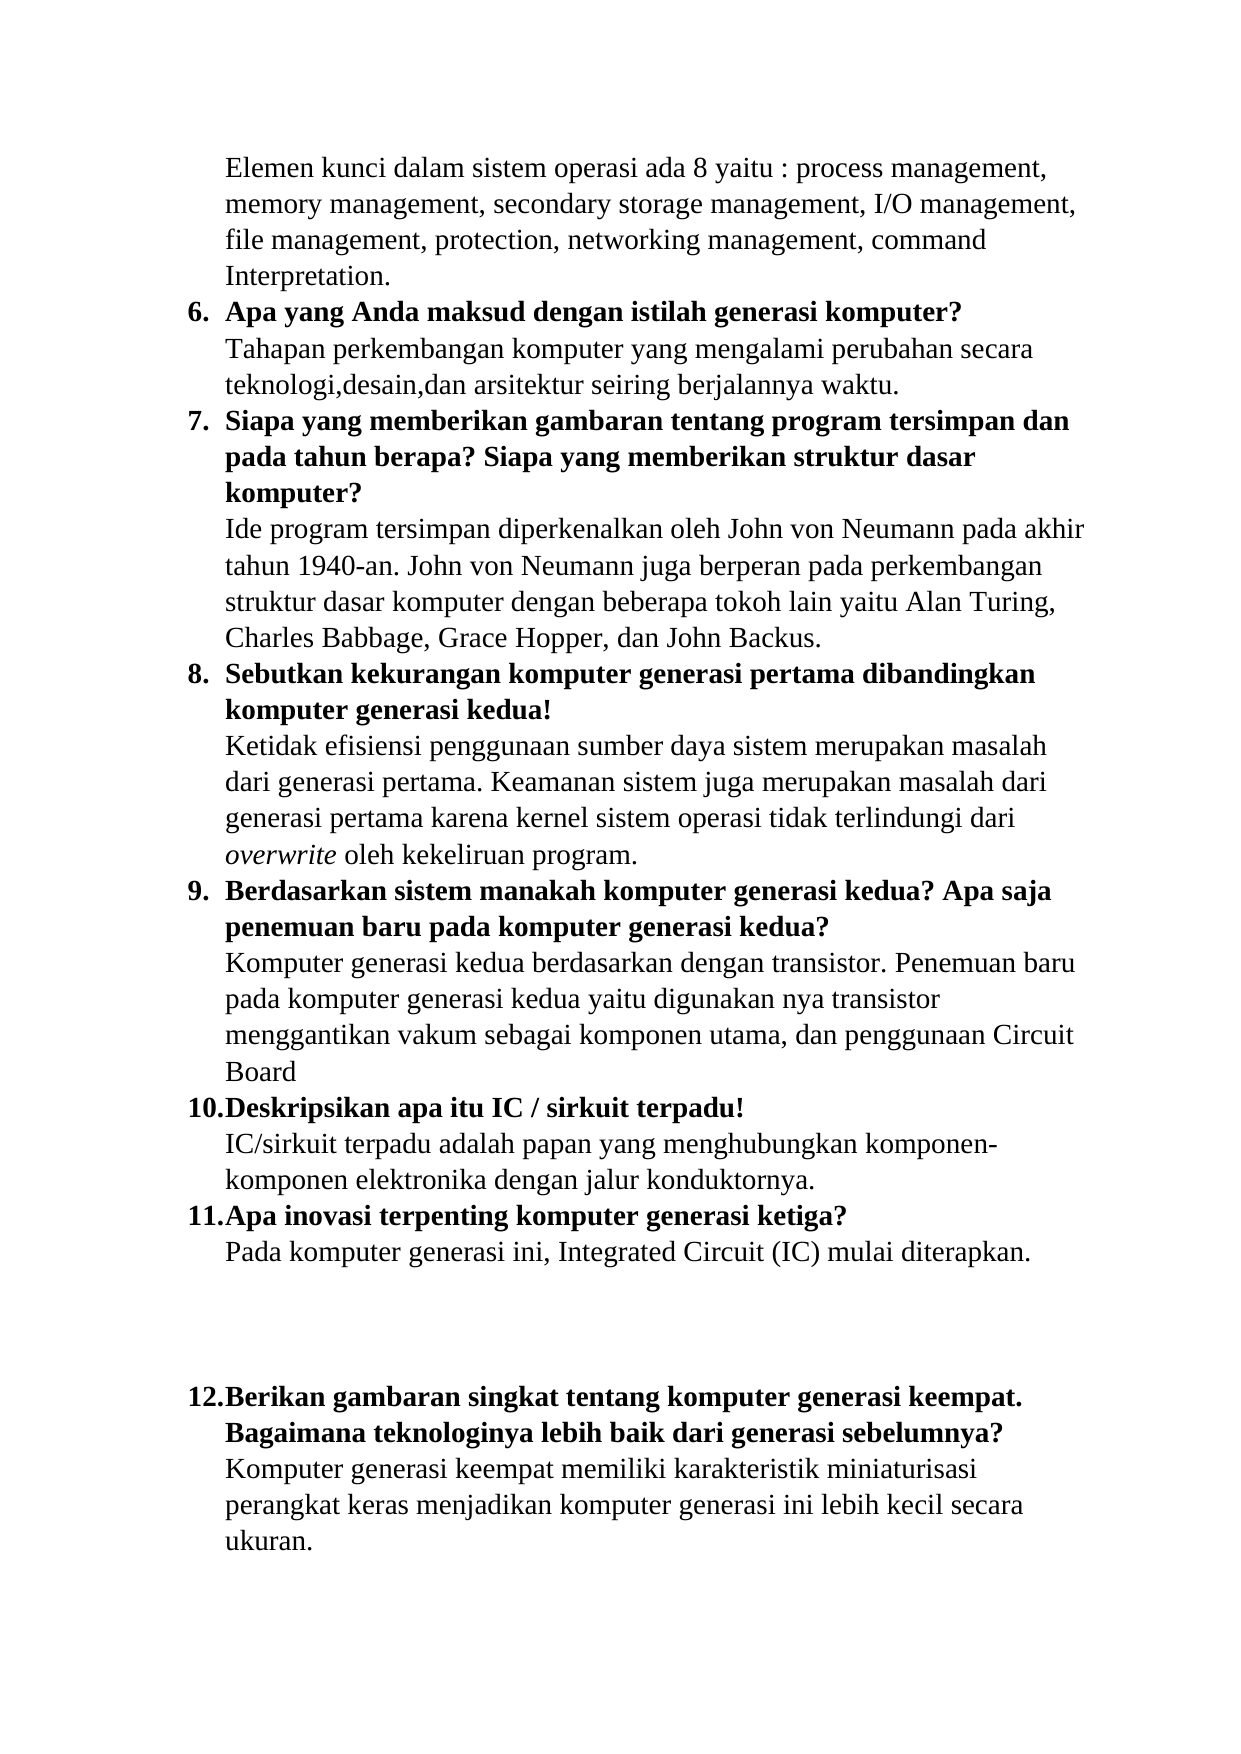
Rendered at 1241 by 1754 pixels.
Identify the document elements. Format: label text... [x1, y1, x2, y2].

list Pada komputer generasi ini, Integrated Circuit (IC) mulai diterapkan. [225, 1234, 1090, 1268]
list Tahapan perkembangan komputer yang mengalami perubahan secara teknologi,desain,dan arsitektur seiring berjalannya waktu. [225, 331, 1090, 400]
list Ketidak efisiensi penggunaan sumber daya sistem merupakan masalah dari generasi pertama. Keamanan sistem juga merupakan masalah dari generasi pertama karena kernel sistem operasi tidak terlindungi dari overwrite oleh kekeliruan program. [225, 728, 1090, 870]
list Elemen kunci dalam sistem operasi ada 8 yaitu : process management, memory management, secondary storage management, I/O management, file management, protection, networking management, command Interpretation. [225, 150, 1090, 292]
list Berikan gambaran singkat tentang komputer generasi keempat. Bagaimana teknologinya lebih baik dari generasi sebelumnya? [187, 1379, 1090, 1449]
list Apa inovasi terpenting komputer generasi ketiga? [187, 1198, 1090, 1232]
list Apa yang Anda maksud dengan istilah generasi komputer? [187, 294, 1090, 328]
list Berdasarkan sistem manakah komputer generasi kedua? Apa saja penemuan baru pada komputer generasi kedua? [187, 873, 1090, 943]
list Komputer generasi kedua berdasarkan dengan transistor. Penemuan baru pada komputer generasi kedua yaitu digunakan nya transistor menggantikan vakum sebagai komponen utama, dan penggunaan Circuit Board [225, 945, 1090, 1087]
list Siapa yang memberikan gambaran tentang program tersimpan dan pada tahun berapa? Siapa yang memberikan struktur dasar komputer? [187, 403, 1090, 509]
list IC/sirkuit terpadu adalah papan yang menghubungkan komponen-komponen elektronika dengan jalur konduktornya. [225, 1126, 1090, 1196]
list Komputer generasi keempat memiliki karakteristik miniaturisasi perangkat keras menjadikan komputer generasi ini lebih kecil secara ukuran. [225, 1451, 1090, 1557]
list Deskripsikan apa itu IC / sirkuit terpadu! [187, 1090, 1090, 1123]
list Ide program tersimpan diperkenalkan oleh John von Neumann pada akhir tahun 1940-an. John von Neumann juga berperan pada perkembangan struktur dasar komputer dengan beberapa tokoh lain yaitu Alan Turing, Charles Babbage, Grace Hopper, dan John Backus. [225, 511, 1090, 653]
list Sebutkan kekurangan komputer generasi pertama dibandingkan komputer generasi kedua! [187, 656, 1090, 726]
